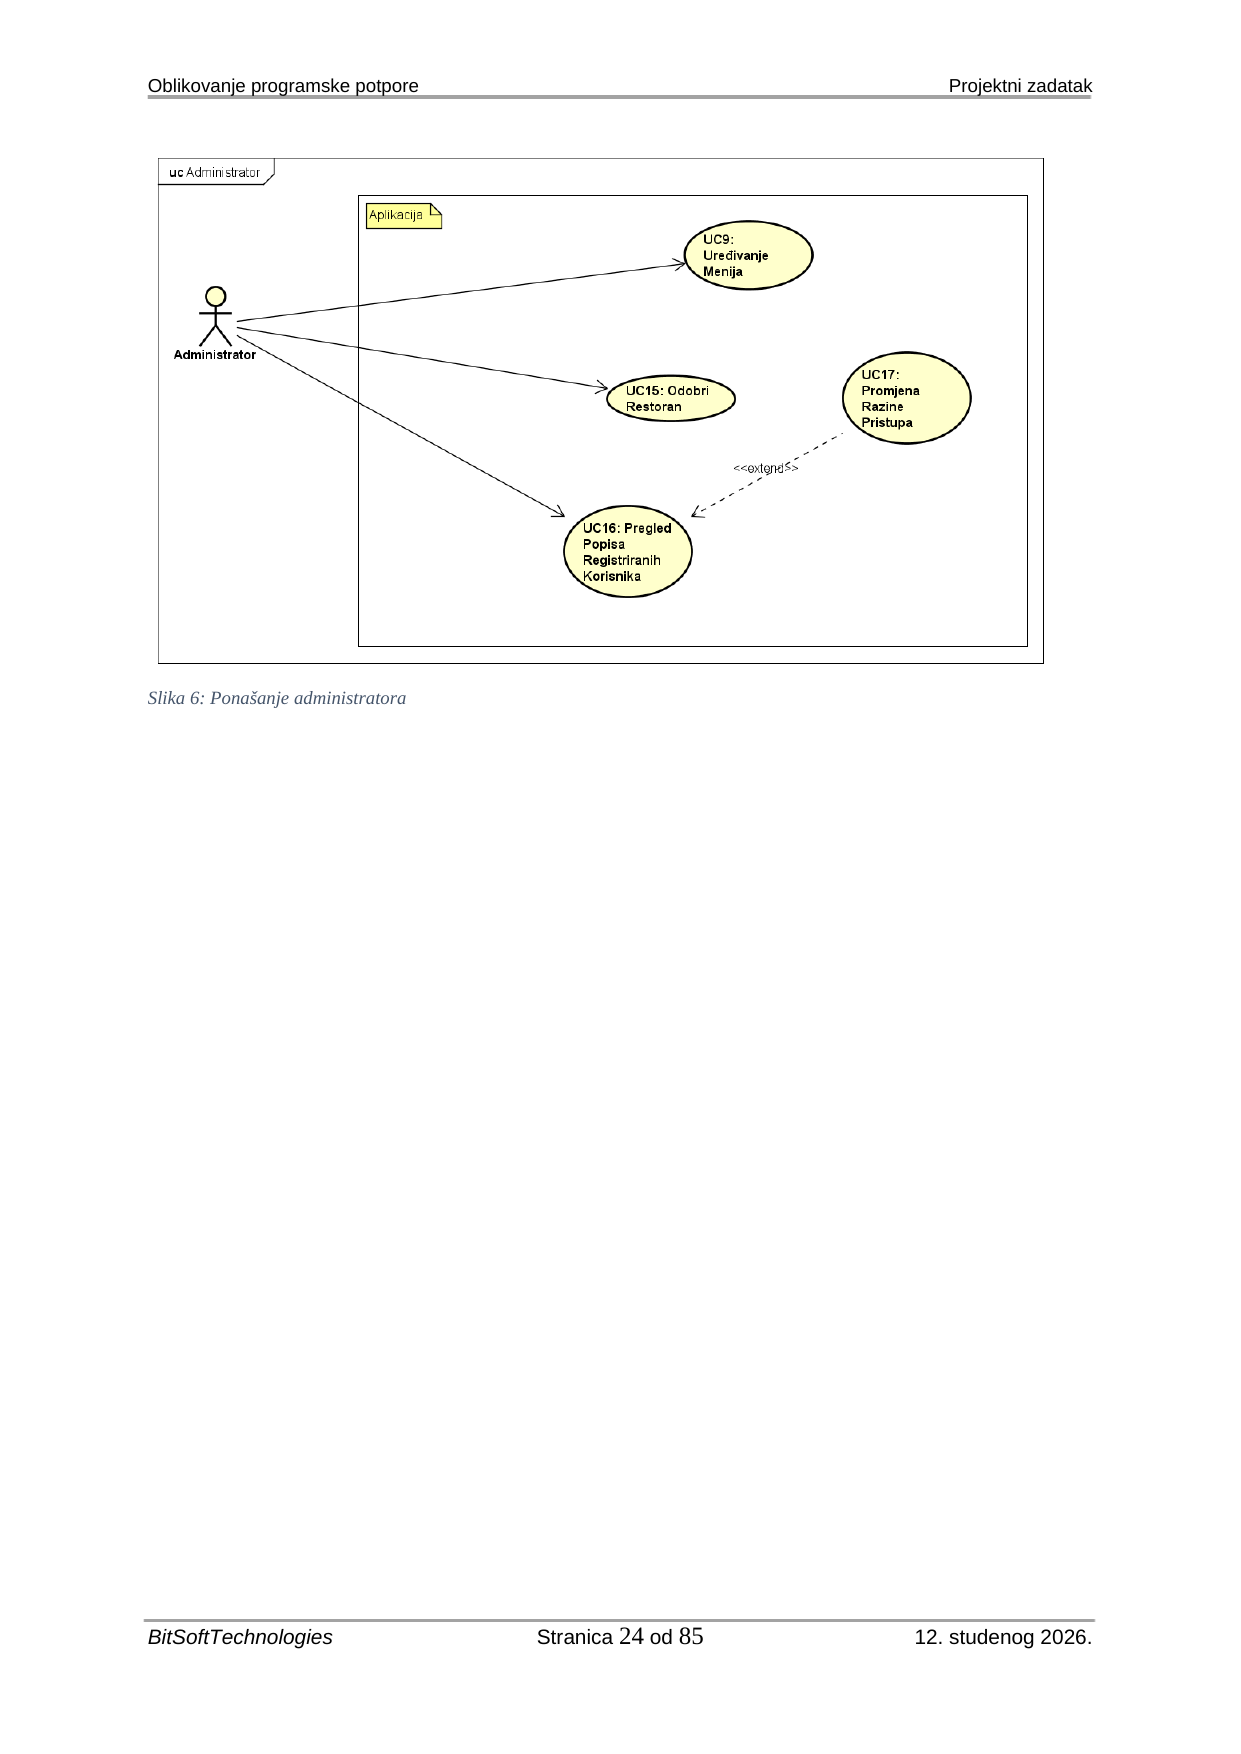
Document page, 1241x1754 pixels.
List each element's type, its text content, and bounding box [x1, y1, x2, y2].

picture [147, 95, 1092, 99]
text Slika 6: Ponašanje administratora [148, 687, 1093, 709]
picture [147, 147, 1053, 673]
